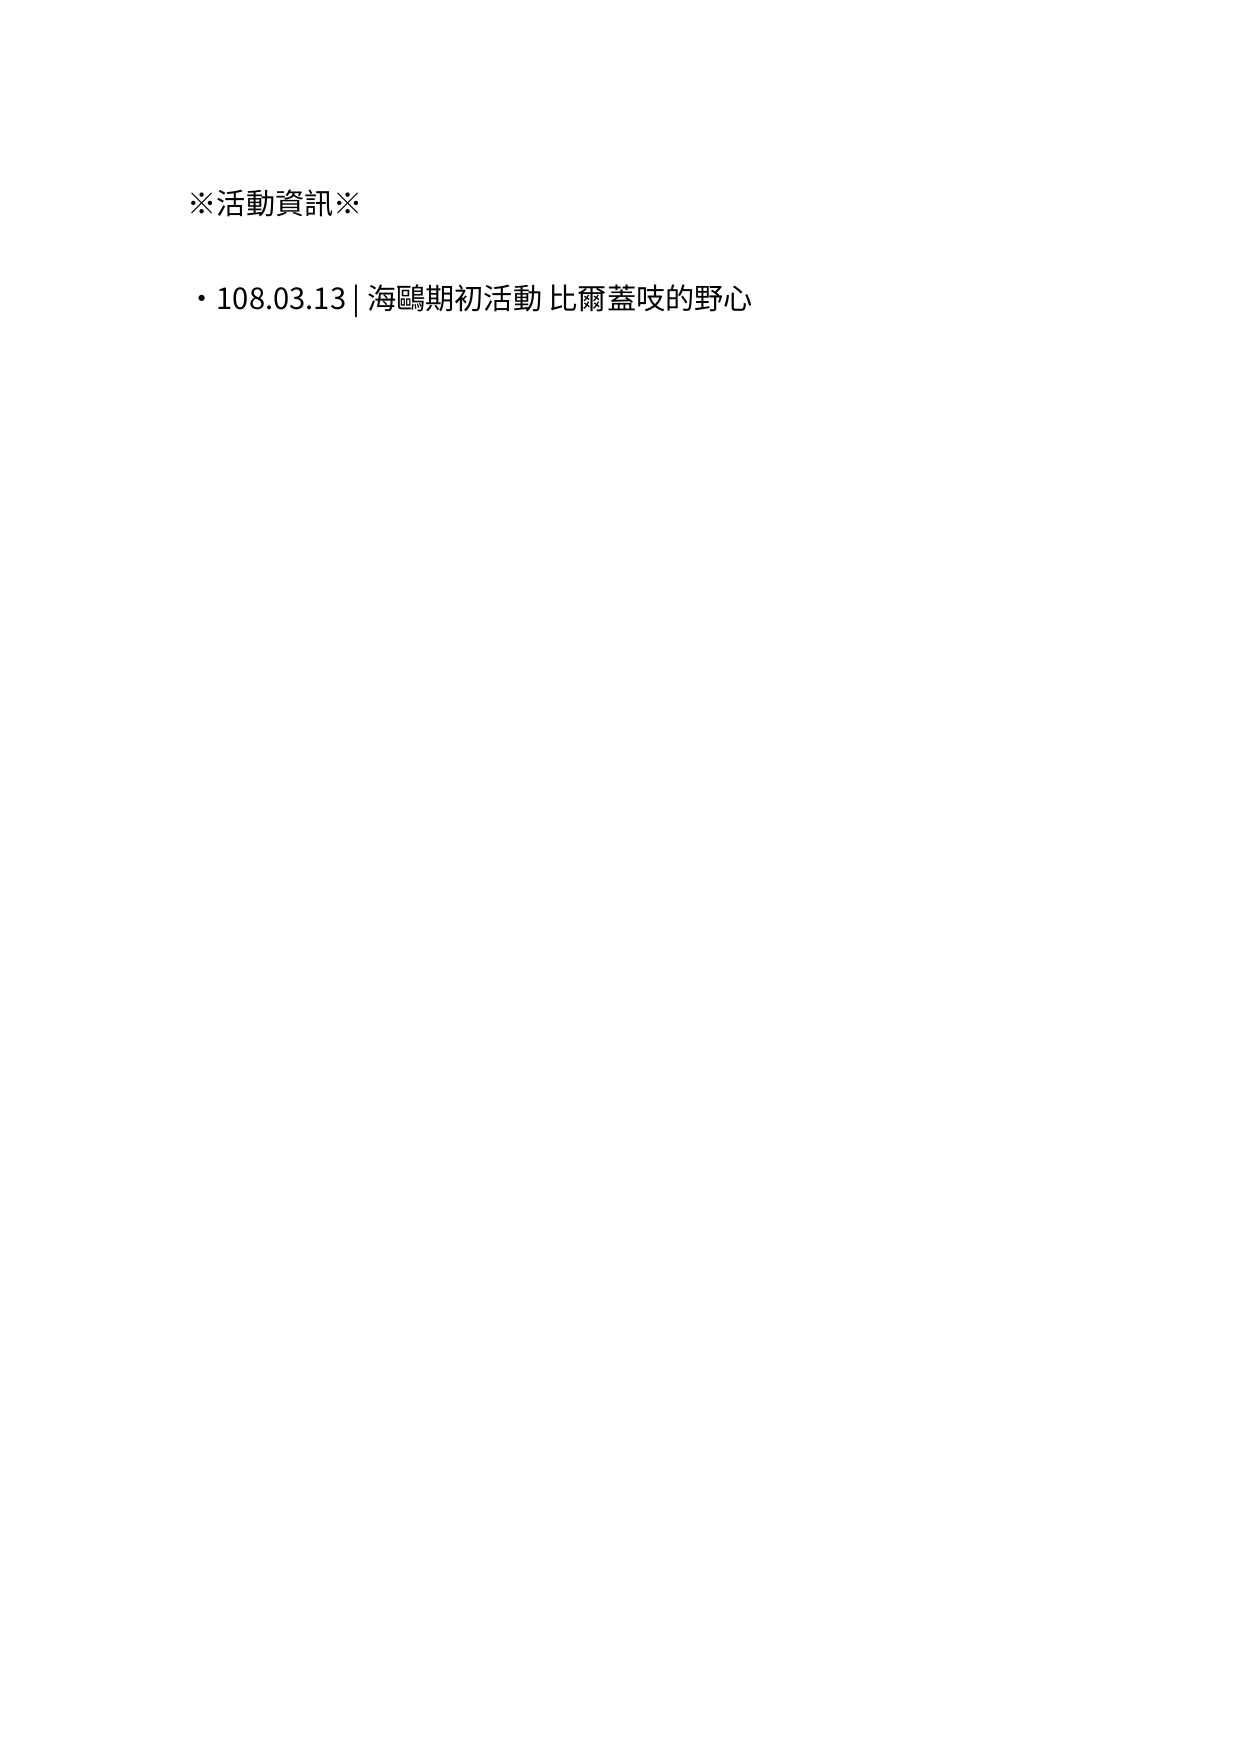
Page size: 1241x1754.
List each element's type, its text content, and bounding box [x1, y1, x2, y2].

text ‧108.03.13 | 海鷗期初活動 比爾蓋吱的野心 [187, 259, 1053, 334]
text ※活動資訊※ [187, 164, 1053, 239]
